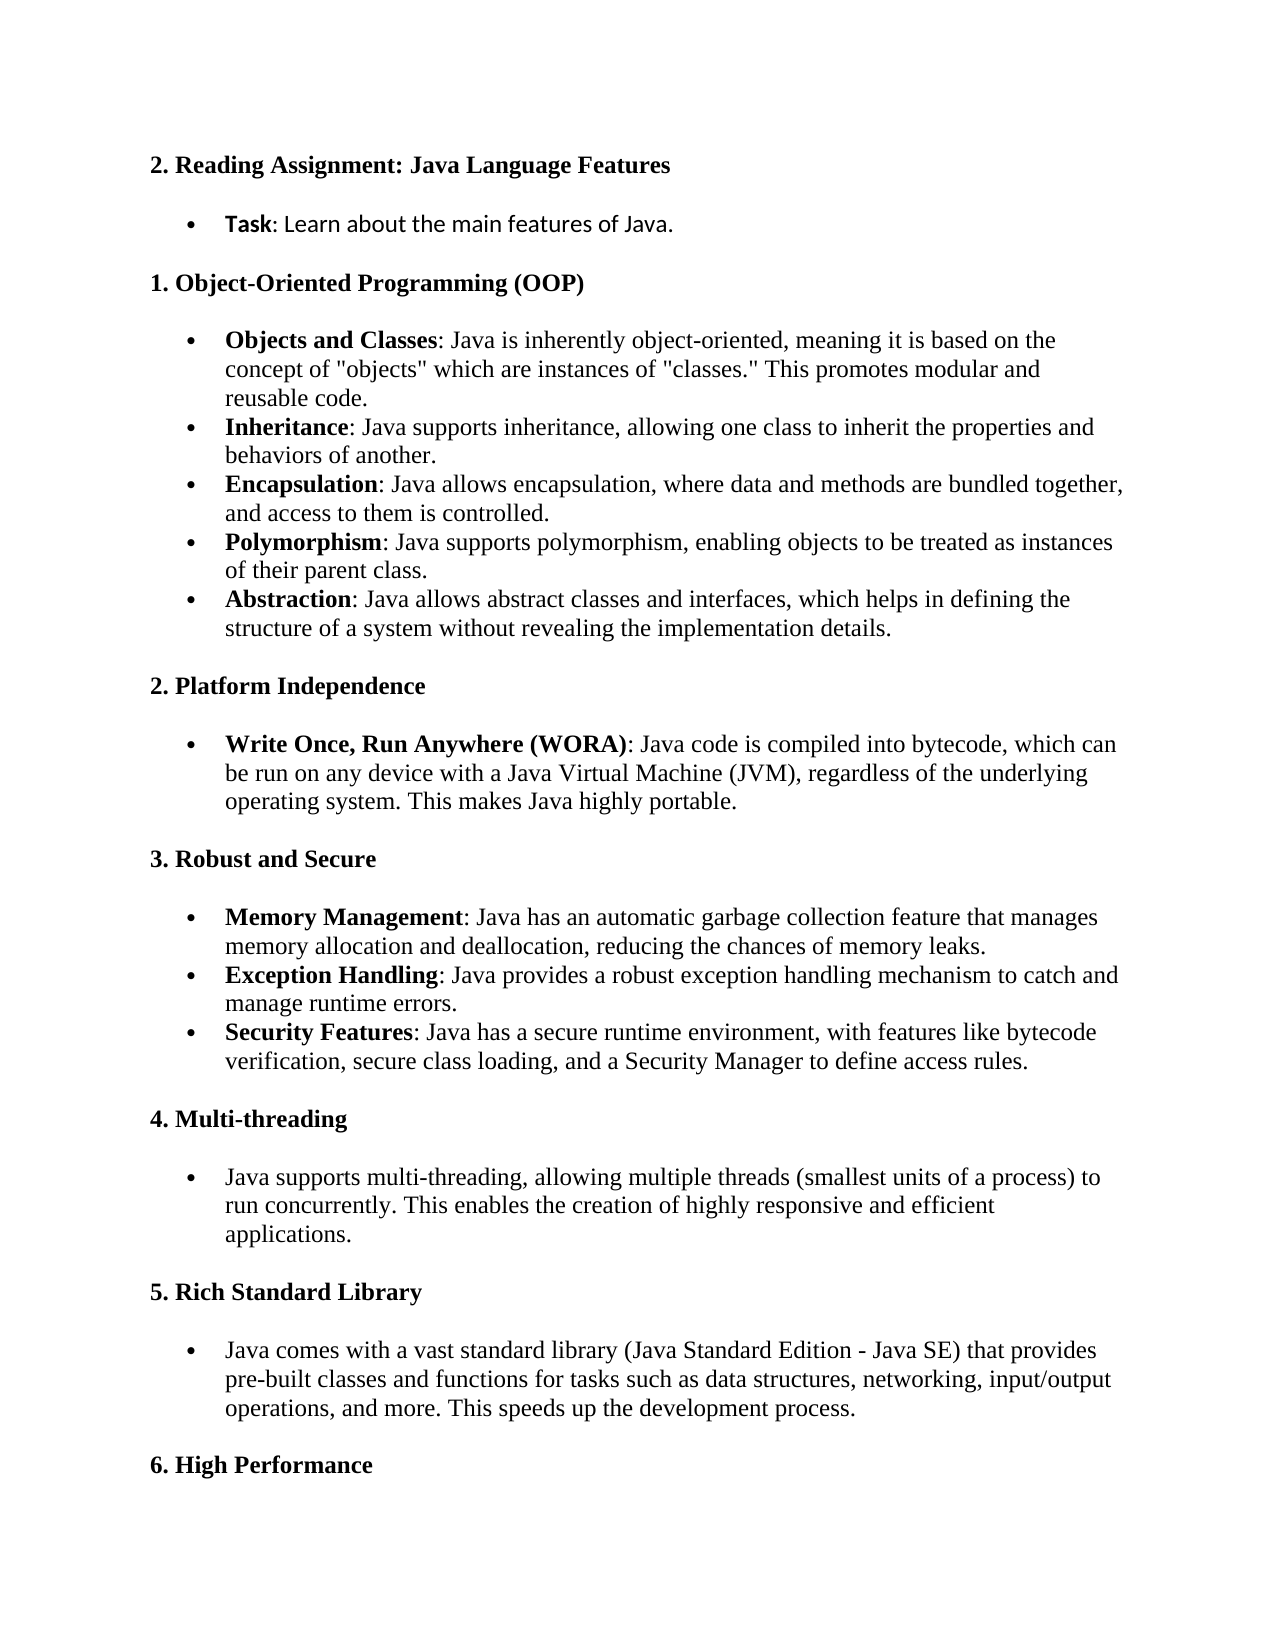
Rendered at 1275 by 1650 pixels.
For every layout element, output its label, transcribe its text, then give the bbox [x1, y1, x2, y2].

list Encapsulation: Java allows encapsulation, where data and methods are bundled together, and access to them is controlled. [187, 528, 1125, 585]
text 5. Rich Standard Library [150, 1452, 1125, 1481]
list Memory Management: Java has an automatic garbage collection feature that manages memory allocation and deallocation, reducing the chances of memory leaks. [187, 1019, 1125, 1076]
list Polymorphism: Java supports polymorphism, enabling objects to be treated as instances of their parent class. [187, 614, 1125, 672]
list Objects and Classes: Java is inherently object-oriented, meaning it is based on the concept of "objects" which are instances of "classes." This promotes modular and reusable code. [187, 326, 1125, 412]
text 4. Multi-threading [150, 1279, 1125, 1308]
text 1. Object-Oriented Programming (OOP) [150, 268, 1125, 296]
list Write Once, Run Anywhere (WORA): Java code is compiled into bytecode, which can be run on any device with a Java Virtual Machine (JVM), regardless of the underlying operating system. This makes Java highly portable. [187, 846, 1125, 932]
list Inheritance: Java supports inheritance, allowing one class to inherit the properties and behaviors of another. [187, 441, 1125, 498]
text 2. Reading Assignment: Java Language Features [150, 150, 1125, 179]
list Security Features: Java has a secure runtime environment, with features like bytecode verification, secure class loading, and a Security Manager to define access rules. [187, 1192, 1125, 1250]
list Exception Handling: Java provides a robust exception handling mechanism to catch and manage runtime errors. [187, 1106, 1125, 1163]
list Java supports multi-threading, allowing multiple threads (smallest units of a process) to run concurrently. This enables the creation of highly responsive and efficient applications. [187, 1337, 1125, 1423]
list Task: Learn about the main features of Java. [187, 208, 1125, 238]
list Abstraction: Java allows abstract classes and interfaces, which helps in defining the structure of a system without revealing the implementation details. [187, 701, 1125, 758]
text 3. Robust and Secure [150, 961, 1125, 990]
text 2. Platform Independence [150, 788, 1125, 816]
